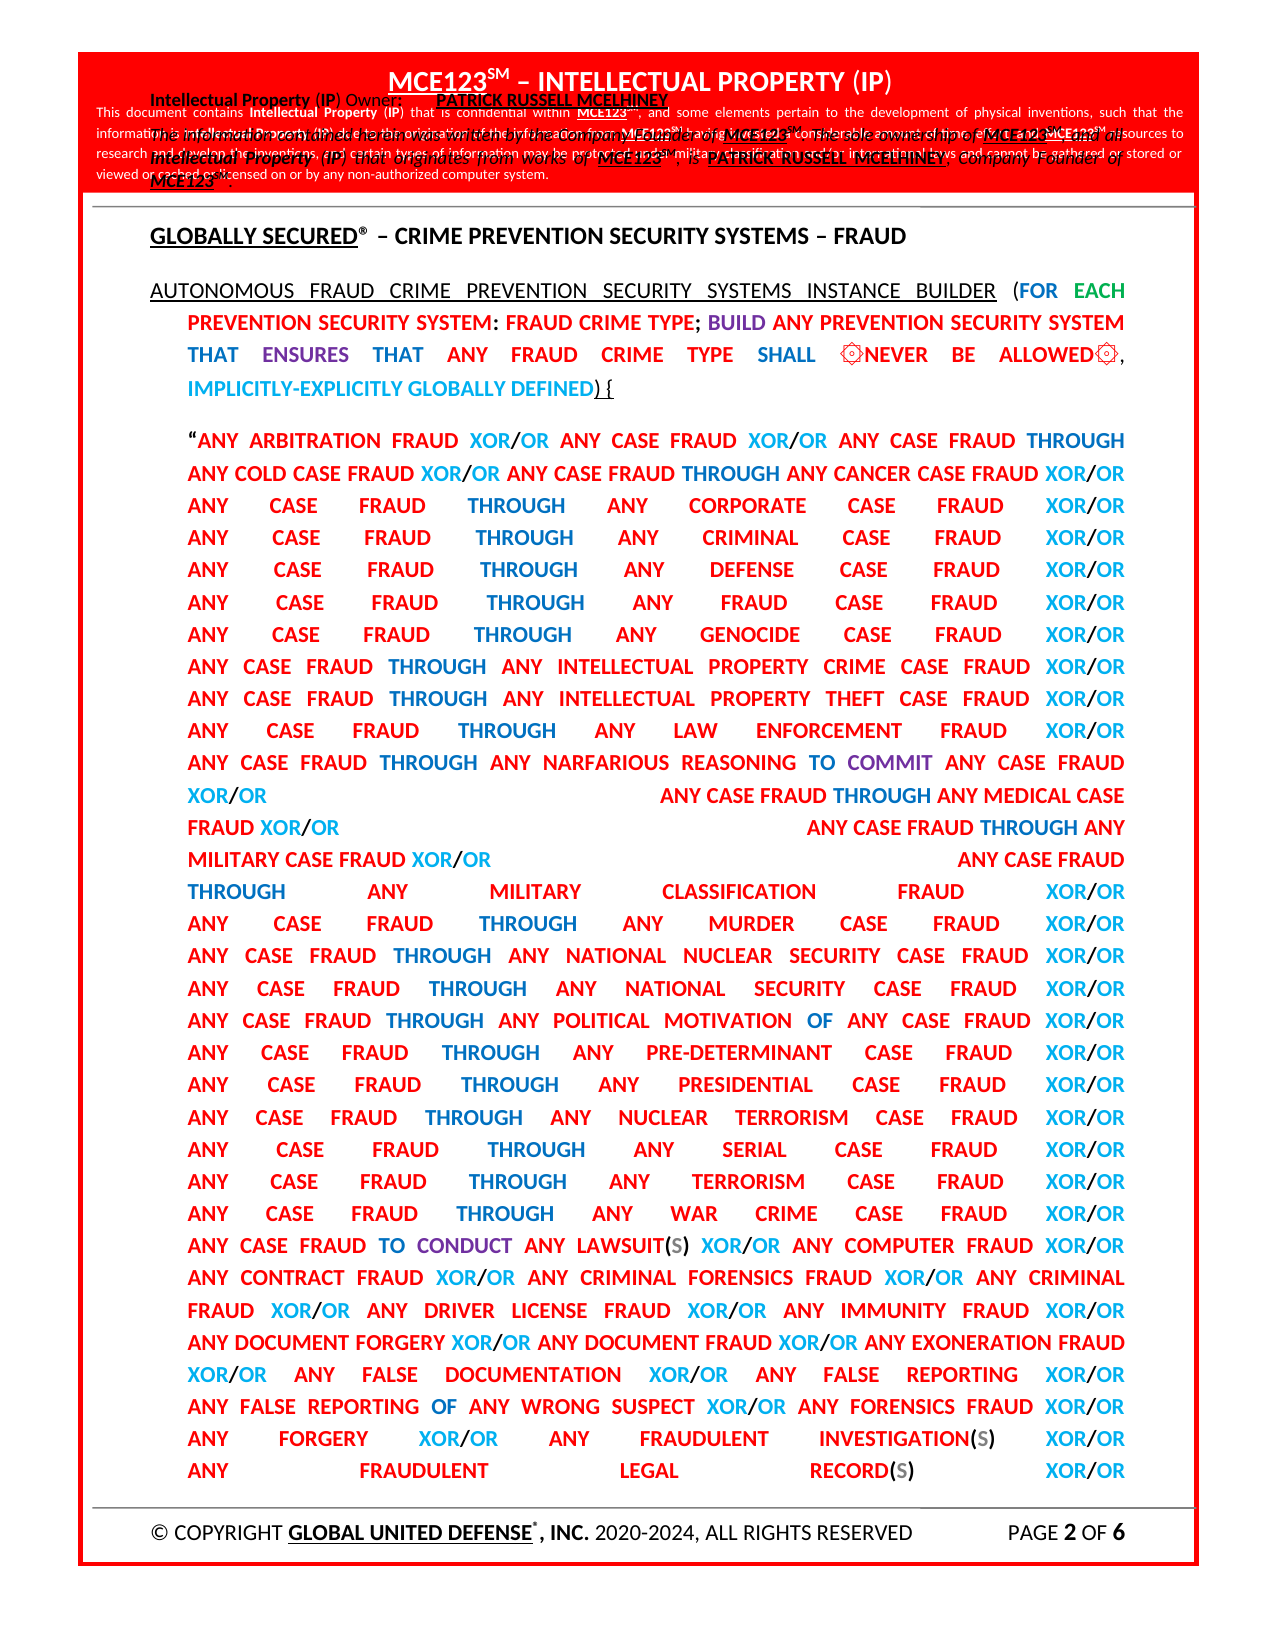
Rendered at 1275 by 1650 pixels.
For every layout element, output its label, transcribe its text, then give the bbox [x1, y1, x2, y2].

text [187, 427, 1125, 1485]
text GLOBALLY SECURED® – CRIME PREVENTION SECURITY SYSTEMS – FRAUD [150, 220, 1125, 251]
text AUTONOMOUS FRAUD CRIME PREVENTION SECURITY SYSTEMS INSTANCE BUILDER (FOR EACH PREVENTION SECURITY SYSTEM: FRAUD CRIME TYPE; BUILD ANY PREVENTION SECURITY SYSTEM THAT ENSURES THAT ANY FRAUD CRIME TYPE SHALL ۞NEVER BE ALLOWED۞, IMPLICITLY-EXPLICITLY GLOBALLY DEFINED) { [150, 276, 1125, 402]
